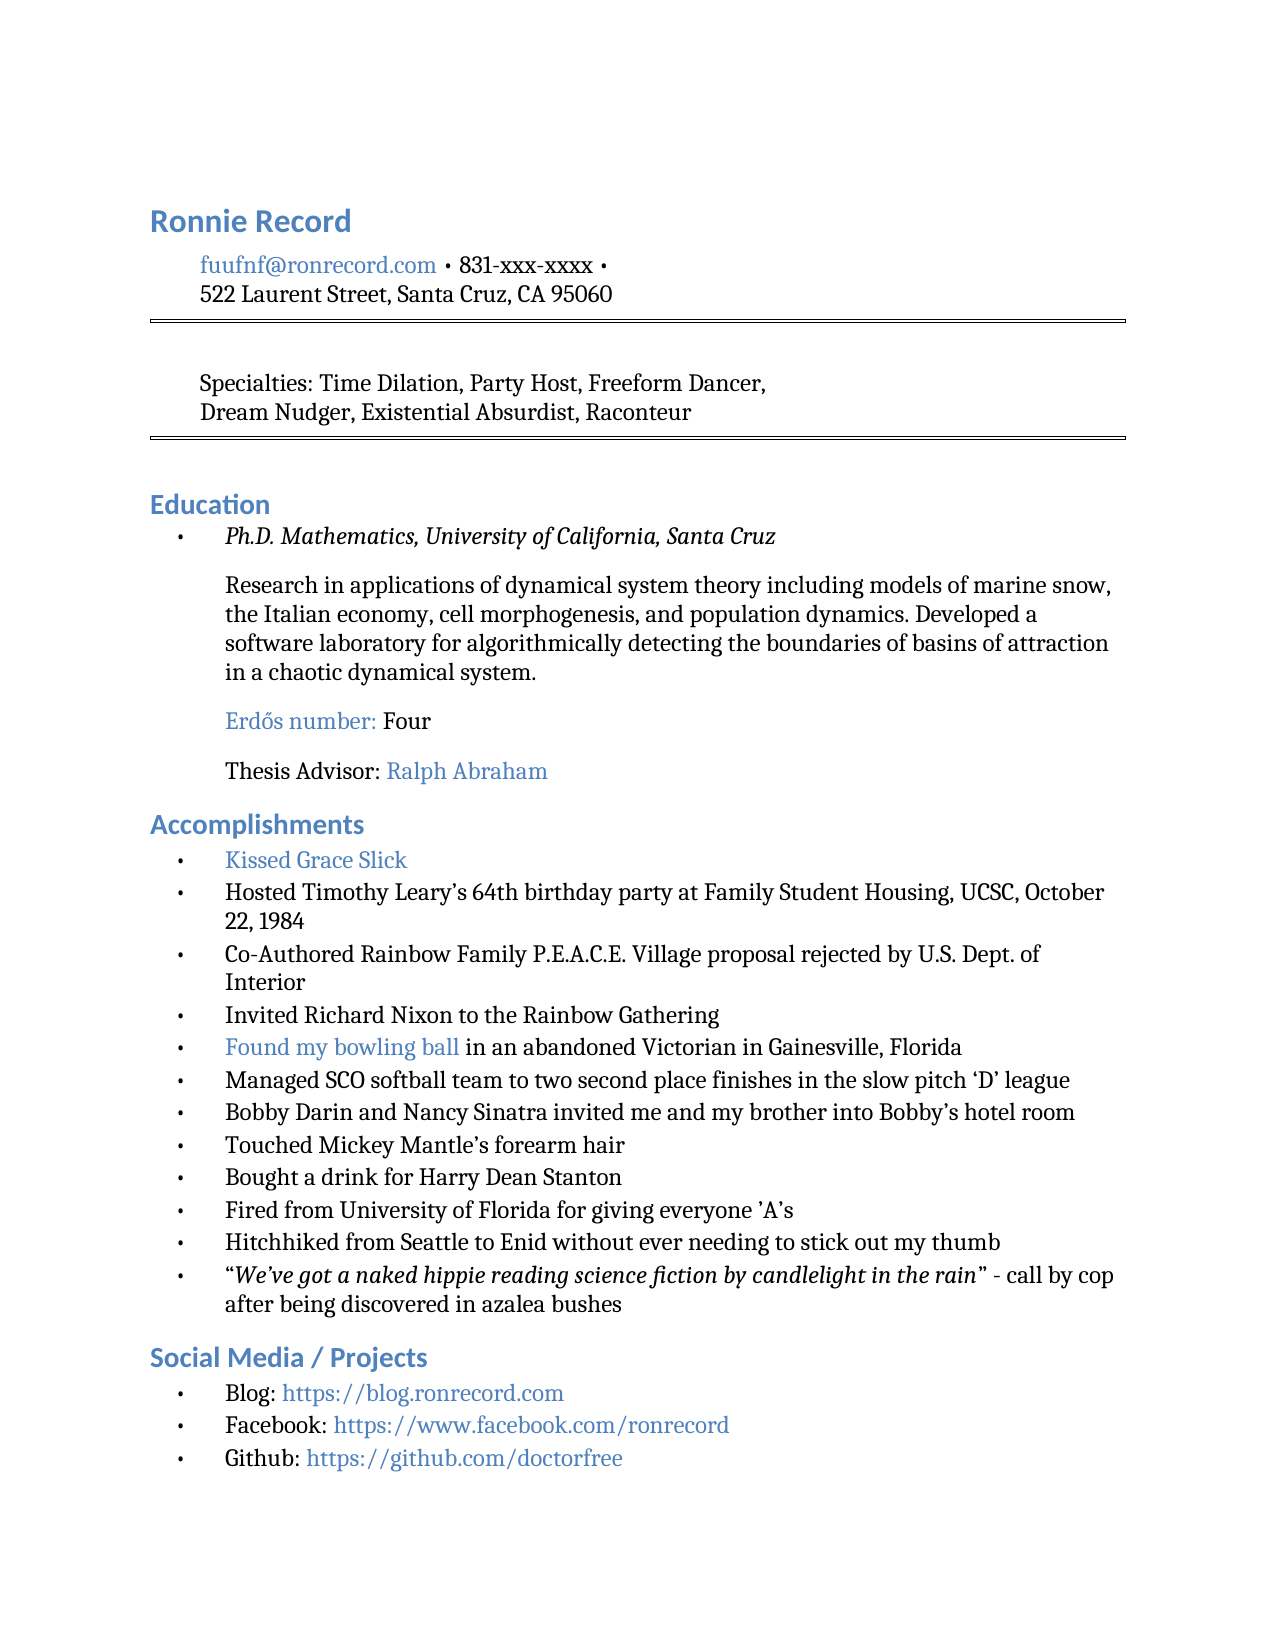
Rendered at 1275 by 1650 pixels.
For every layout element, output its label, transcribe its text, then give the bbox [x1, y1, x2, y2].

text fuufnf@ronrecord.com • 831-xxx-xxxx • 522 Laurent Street, Santa Cruz, CA 95060 [200, 251, 1075, 309]
list Touched Mickey Mantle’s forearm hair [175, 1131, 1125, 1159]
list Hosted Timothy Leary’s 64th birthday party at Family Student Housing, UCSC, October 22, 1984 [175, 878, 1125, 936]
subtitle Ronnie Record [150, 200, 1125, 241]
list Kissed Grace Slick [175, 846, 1125, 874]
list “We’ve got a naked hippie reading science fiction by candlelight in the rain” - call by cop after being discovered in azalea bushes [175, 1261, 1125, 1318]
list Managed SCO softball team to two second place finishes in the slow pitch ‘D’ league [175, 1066, 1125, 1094]
subtitle Social Media / Projects [150, 1339, 1125, 1375]
list Hitchhiked from Seattle to Enid without ever needing to stick out my thumb [175, 1228, 1125, 1257]
list Invited Richard Nixon to the Rainbow Gathering [175, 1001, 1125, 1029]
list Blog: https://blog.ronrecord.com [175, 1378, 1125, 1407]
subtitle Accomplishments [150, 806, 1125, 842]
list Found my bowling ball in an abandoned Victorian in Gainesville, Florida [175, 1033, 1125, 1062]
list Fired from University of Florida for giving everyone ’A’s [175, 1196, 1125, 1224]
list Research in applications of dynamical system theory including models of marine snow, the Italian economy, cell morphogenesis, and population dynamics. Developed a software laboratory for algorithmically detecting the boundaries of basins of attraction in a chaotic dynamical system. [175, 571, 1125, 686]
list Co-Authored Rainbow Family P.E.A.C.E. Village proposal rejected by U.S. Dept. of Interior [175, 939, 1125, 997]
text Specialties: Time Dilation, Party Host, Freeform Dancer, Dream Nudger, Existential Absurdist, Raconteur [200, 369, 1075, 426]
list Github: https://github.com/doctorfree [175, 1443, 1125, 1472]
list Bobby Darin and Nancy Sinatra invited me and my brother into Bobby’s hotel room [175, 1098, 1125, 1127]
list Erdős number: Four [175, 707, 1125, 736]
list Bought a drink for Harry Dean Stanton [175, 1163, 1125, 1192]
list Ph.D. Mathematics, University of California, Santa Cruz [175, 522, 1125, 551]
list Thesis Advisor: Ralph Abraham [175, 757, 1125, 786]
list Facebook: https://www.facebook.com/ronrecord [175, 1411, 1125, 1440]
subtitle Education [150, 486, 1125, 522]
